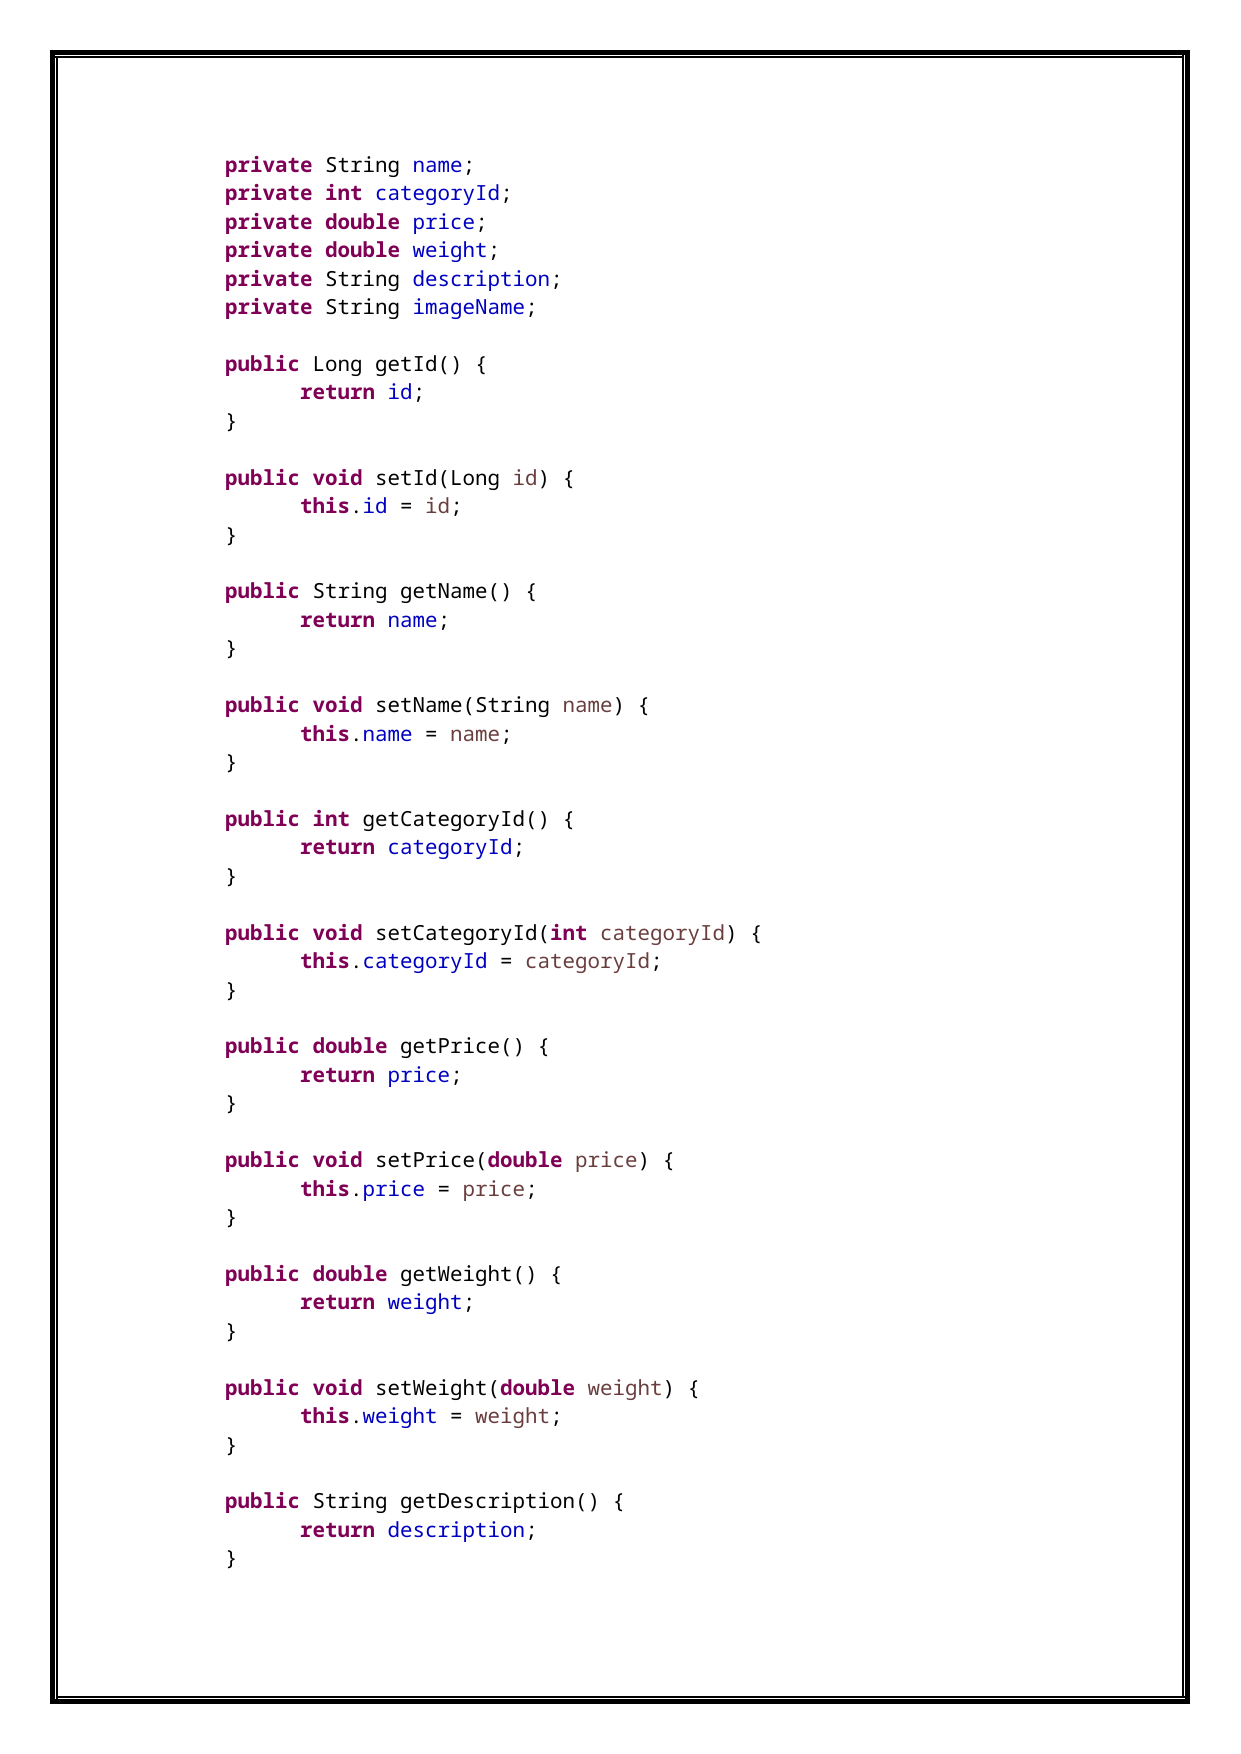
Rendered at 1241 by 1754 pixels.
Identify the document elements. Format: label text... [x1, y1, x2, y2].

text private int categoryId; [150, 178, 1090, 207]
text } [150, 861, 1090, 889]
text } [150, 747, 1090, 776]
text private double price; [150, 207, 1090, 235]
text } [150, 1088, 1090, 1117]
text } [150, 633, 1090, 662]
text private double weight; [150, 235, 1090, 264]
text public String getName() { [150, 577, 1090, 605]
text } [150, 1430, 1090, 1458]
text private String name; [150, 150, 1090, 178]
text this.price = price; [150, 1174, 1090, 1202]
text return name; [150, 605, 1090, 633]
text private String description; [150, 264, 1090, 292]
text public void setId(Long id) { [150, 463, 1090, 491]
text } [150, 1316, 1090, 1344]
text public int getCategoryId() { [150, 804, 1090, 832]
text this.weight = weight; [150, 1401, 1090, 1430]
text return description; [150, 1515, 1090, 1543]
text return id; [150, 377, 1090, 406]
text } [150, 1543, 1090, 1572]
text return price; [150, 1060, 1090, 1088]
text private String imageName; [150, 292, 1090, 321]
text public void setName(String name) { [150, 690, 1090, 719]
text public void setCategoryId(int categoryId) { [150, 918, 1090, 946]
text public Long getId() { [150, 349, 1090, 377]
text public String getDescription() { [150, 1487, 1090, 1515]
text public void setWeight(double weight) { [150, 1373, 1090, 1401]
text } [150, 975, 1090, 1003]
text this.categoryId = categoryId; [150, 946, 1090, 975]
text } [150, 1202, 1090, 1231]
text return categoryId; [150, 832, 1090, 861]
text this.id = id; [150, 491, 1090, 520]
text public void setPrice(double price) { [150, 1145, 1090, 1174]
text return weight; [150, 1287, 1090, 1316]
text public double getPrice() { [150, 1032, 1090, 1060]
text } [150, 520, 1090, 548]
text public double getWeight() { [150, 1259, 1090, 1287]
text this.name = name; [150, 719, 1090, 747]
text } [150, 406, 1090, 434]
